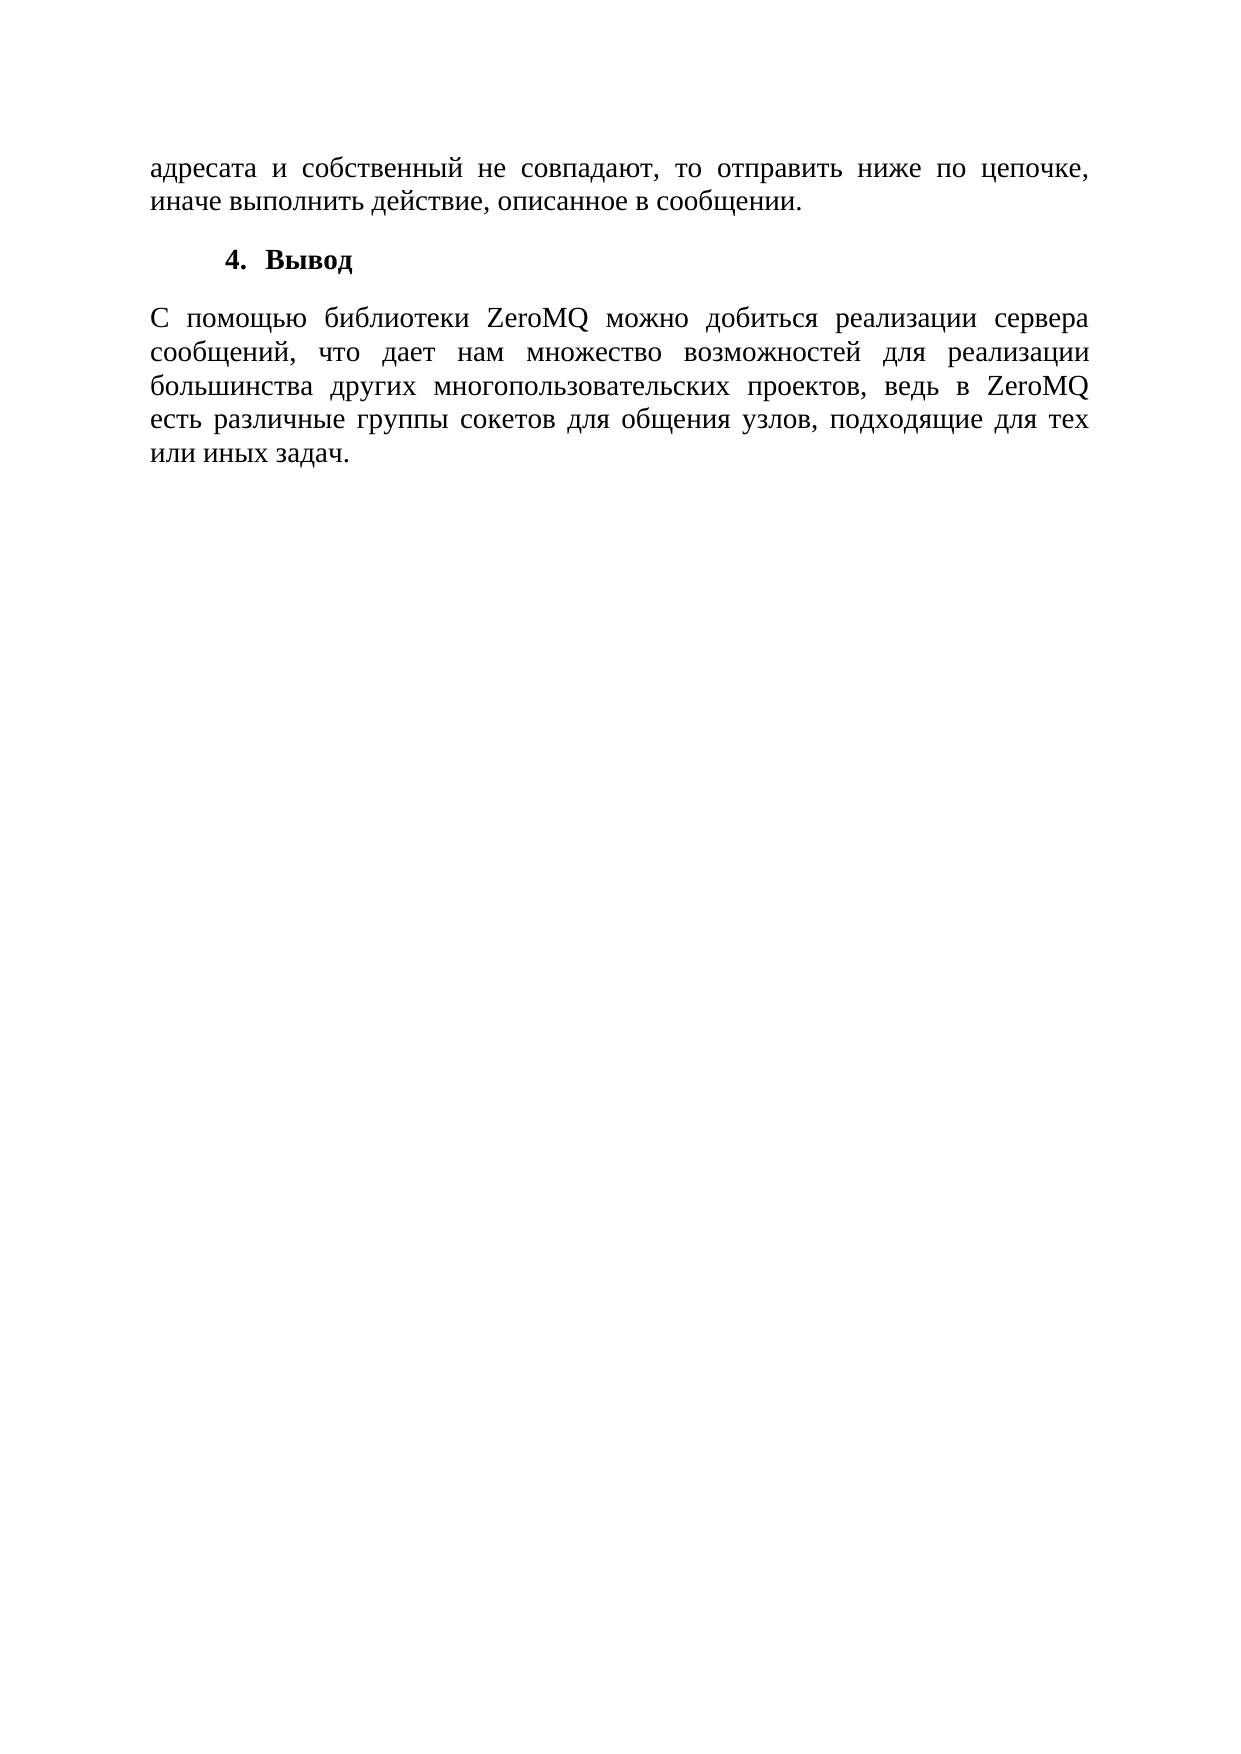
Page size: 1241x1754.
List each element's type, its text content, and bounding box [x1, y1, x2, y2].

text 4. Вывод [150, 242, 1090, 276]
text С помощью библиотеки ZeroMQ можно добиться реализации сервера сообщений, что дает нам множество возможностей для реализации большинства других многопользовательских проектов, ведь в ZeroMQ есть различные группы сокетов для общения узлов, подходящие для тех или иных задач. [150, 301, 1090, 468]
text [150, 150, 1090, 217]
